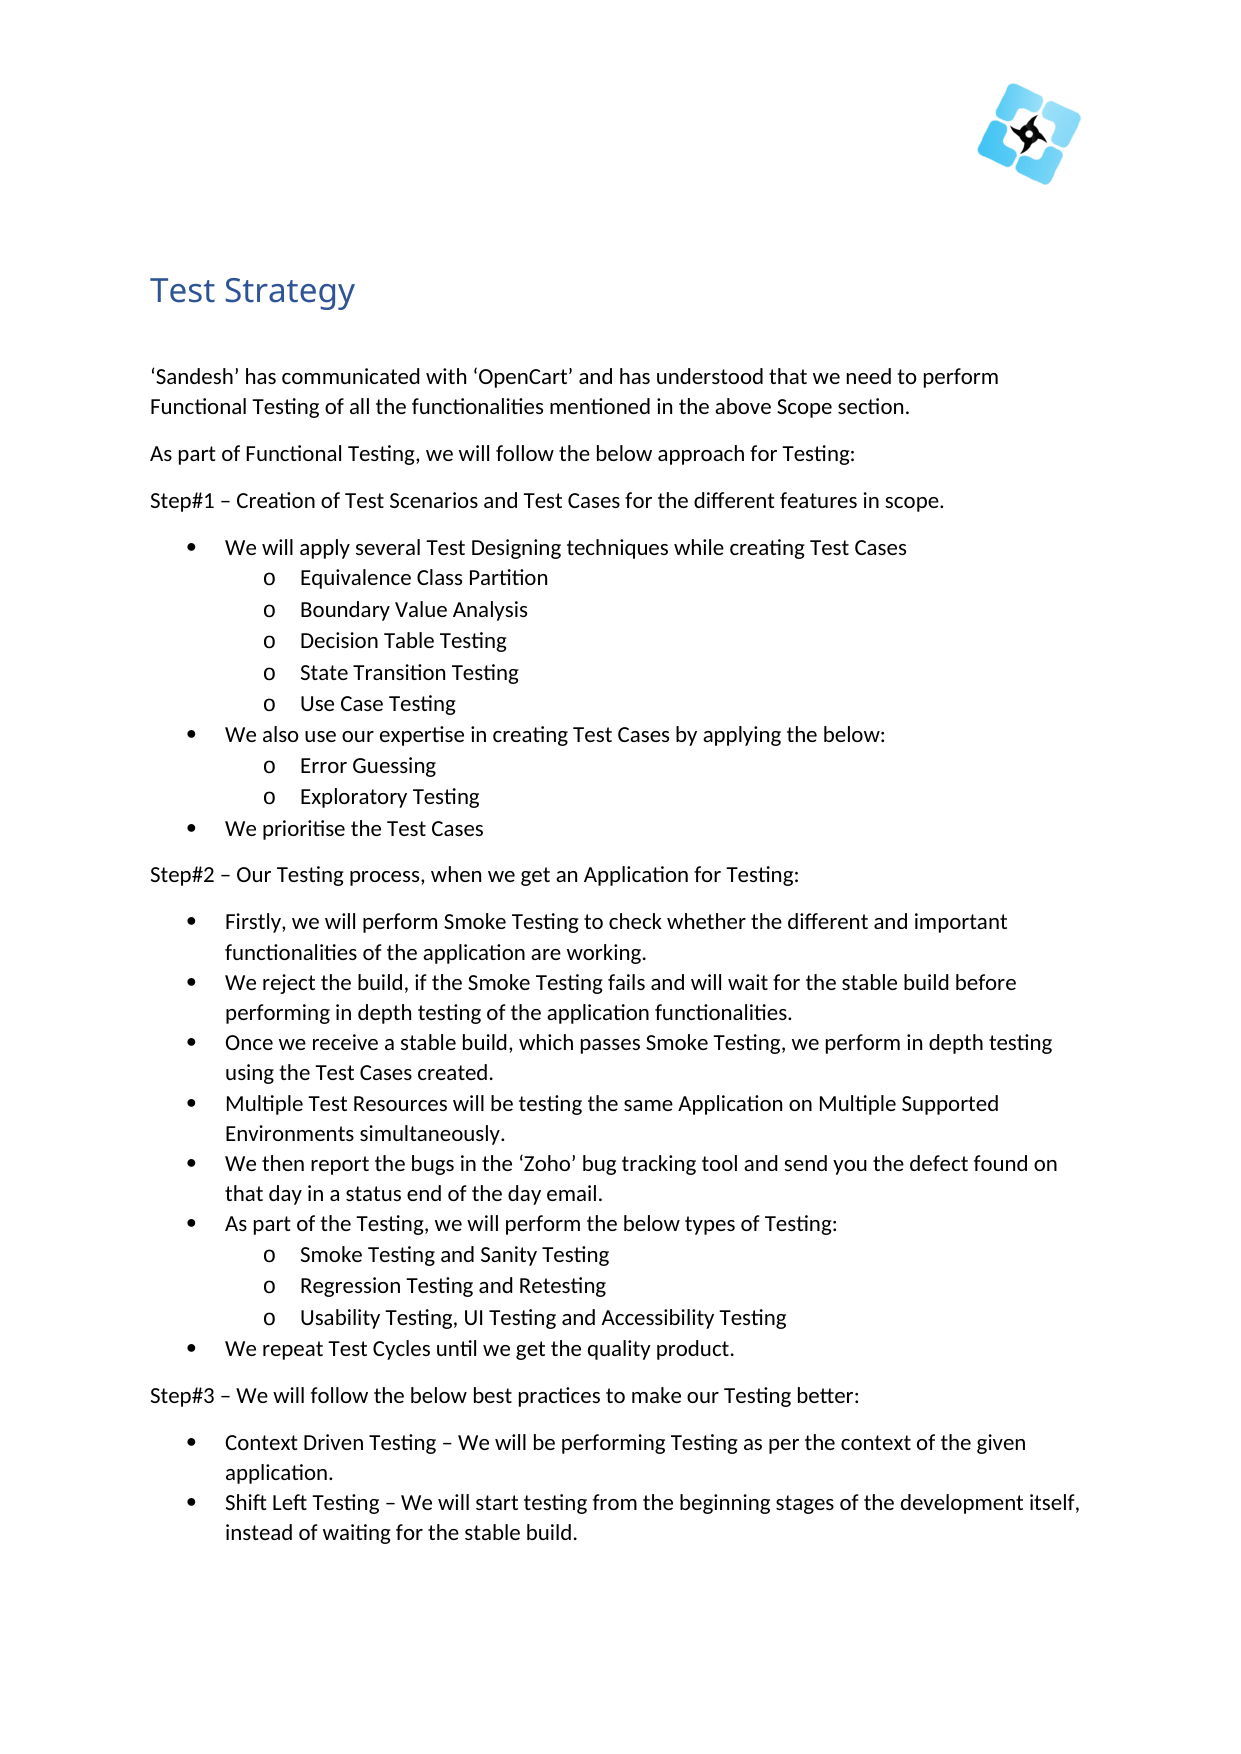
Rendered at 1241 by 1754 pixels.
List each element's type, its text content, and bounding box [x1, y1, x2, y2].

list Use Case Testing [262, 689, 1090, 718]
list Regression Testing and Retesting [262, 1271, 1090, 1300]
list We also use our expertise in creating Test Cases by applying the below: [187, 721, 1090, 749]
text Step#3 – We will follow the below best practices to make our Testing better: [150, 1381, 1090, 1409]
list We prioritise the Test Cases [187, 814, 1090, 842]
list Error Guessing [262, 751, 1090, 780]
list Multiple Test Resources will be testing the same Application on Multiple Supported Environments simultaneously. [187, 1089, 1090, 1147]
list Decision Table Testing [262, 626, 1090, 655]
list We will apply several Test Designing techniques while creating Test Cases [187, 533, 1090, 561]
text Step#2 – Our Testing process, when we get an Application for Testing: [150, 861, 1090, 889]
list We reject the build, if the Smoke Testing fails and will wait for the stable build before performing in depth testing of the application functionalities. [187, 968, 1090, 1026]
list State Transition Testing [262, 658, 1090, 687]
text As part of Functional Testing, we will follow the below approach for Testing: [150, 439, 1090, 467]
list Smoke Testing and Sanity Testing [262, 1240, 1090, 1269]
text ‘Sandesh’ has communicated with ‘OpenCart’ and has understood that we need to perform Functional Testing of all the functionalities mentioned in the above Scope section. [150, 362, 1090, 421]
list Boundary Value Analysis [262, 595, 1090, 624]
list We then report the bugs in the ‘Zoho’ bug tracking tool and send you the defect found on that day in a status end of the day email. [187, 1149, 1090, 1207]
text Step#1 – Creation of Test Scenarios and Test Cases for the different features in scope. [150, 486, 1090, 514]
list Once we receive a stable build, which passes Smoke Testing, we perform in depth testing using the Test Cases created. [187, 1028, 1090, 1087]
list As part of the Testing, we will perform the below types of Testing: [187, 1209, 1090, 1238]
list Firstly, we will perform Smoke Testing to check whether the different and important functionalities of the application are working. [187, 907, 1090, 966]
list Shift Left Testing – We will start testing from the beginning stages of the development itself, instead of waiting for the stable build. [187, 1488, 1090, 1547]
subtitle Test Strategy [150, 266, 1090, 312]
list We repeat Test Cycles until we get the quality product. [187, 1334, 1090, 1362]
list Usability Testing, UI Testing and Accessibility Testing [262, 1303, 1090, 1332]
list Context Driven Testing – We will be performing Testing as per the context of the given application. [187, 1428, 1090, 1486]
list Equivalence Class Partition [262, 563, 1090, 592]
list Exploratory Testing [262, 782, 1090, 811]
picture [971, 73, 1091, 193]
